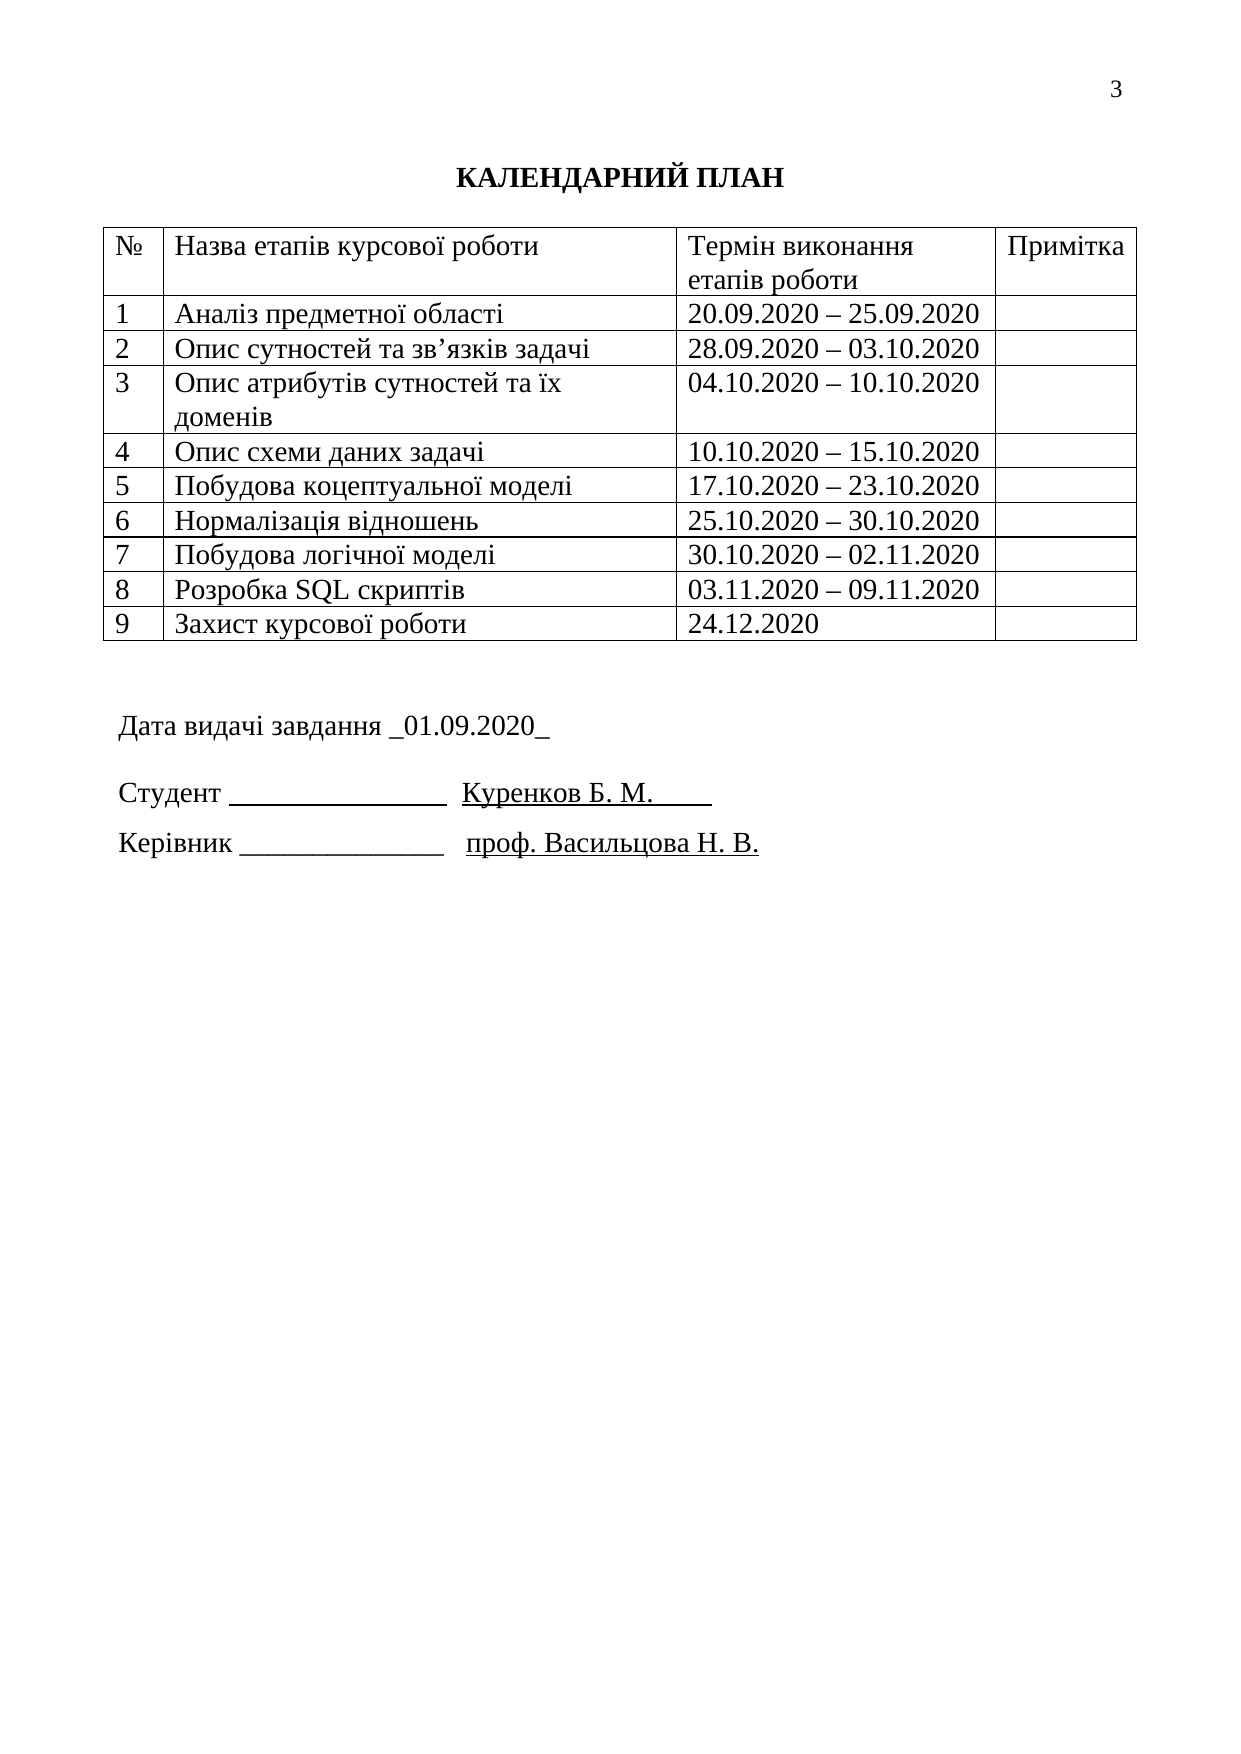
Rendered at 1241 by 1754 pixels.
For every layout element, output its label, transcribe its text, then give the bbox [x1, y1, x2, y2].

table_cell 5 [104, 468, 163, 502]
table_header № [104, 228, 163, 295]
table_cell 30.10.2020 – 02.11.2020 [677, 538, 995, 571]
text Керівник ______________ проф. Васильцова Н. В. [118, 826, 1116, 859]
table_cell Опис сутностей та зв’язків задачі [164, 331, 676, 364]
table_cell [996, 296, 1136, 330]
text КАЛЕНДАРНИЙ ПЛАН [118, 160, 1122, 194]
table_header Термін виконання етапів роботи [677, 228, 995, 295]
table_cell [996, 366, 1136, 433]
table_cell 20.09.2020 – 25.09.2020 [677, 296, 995, 330]
text Студент Куренков Б. М. [118, 775, 1116, 809]
table_cell [996, 538, 1136, 571]
table_header Назва етапів курсової роботи [164, 228, 676, 295]
table_cell 28.09.2020 – 03.10.2020 [677, 331, 995, 364]
table_cell [996, 331, 1136, 364]
table_cell Побудова коцептуальної моделі [164, 468, 676, 502]
table_cell 04.10.2020 – 10.10.2020 [677, 366, 995, 433]
table_cell Розробка SQL скриптів [164, 572, 676, 606]
table_cell 9 [104, 607, 163, 640]
table_cell 2 [104, 331, 163, 364]
table_header Примітка [996, 228, 1136, 295]
table_cell [996, 572, 1136, 606]
table_cell 25.10.2020 – 30.10.2020 [677, 503, 995, 536]
table_cell [996, 434, 1136, 467]
table_cell Побудова логічної моделі [164, 538, 676, 571]
table_cell 7 [104, 538, 163, 571]
table_cell Опис атрибутів сутностей та їх доменів [164, 366, 676, 433]
table_cell 6 [104, 503, 163, 536]
table_cell 10.10.2020 – 15.10.2020 [677, 434, 995, 467]
text Дата видачі завдання _01.09.2020_ [118, 708, 1122, 742]
table_cell 4 [104, 434, 163, 467]
table_cell Опис схеми даних задачі [164, 434, 676, 467]
table_cell 24.12.2020 [677, 607, 995, 640]
table_cell 3 [104, 366, 163, 433]
table_cell 03.11.2020 – 09.11.2020 [677, 572, 995, 606]
table_cell Аналіз предметної області [164, 296, 676, 330]
table_cell [996, 607, 1136, 640]
table_cell 8 [104, 572, 163, 606]
table_cell [996, 468, 1136, 502]
table_cell Захист курсової роботи [164, 607, 676, 640]
table_cell 17.10.2020 – 23.10.2020 [677, 468, 995, 502]
table_cell Нормалізація відношень [164, 503, 676, 536]
table_cell [996, 503, 1136, 536]
table_cell 1 [104, 296, 163, 330]
